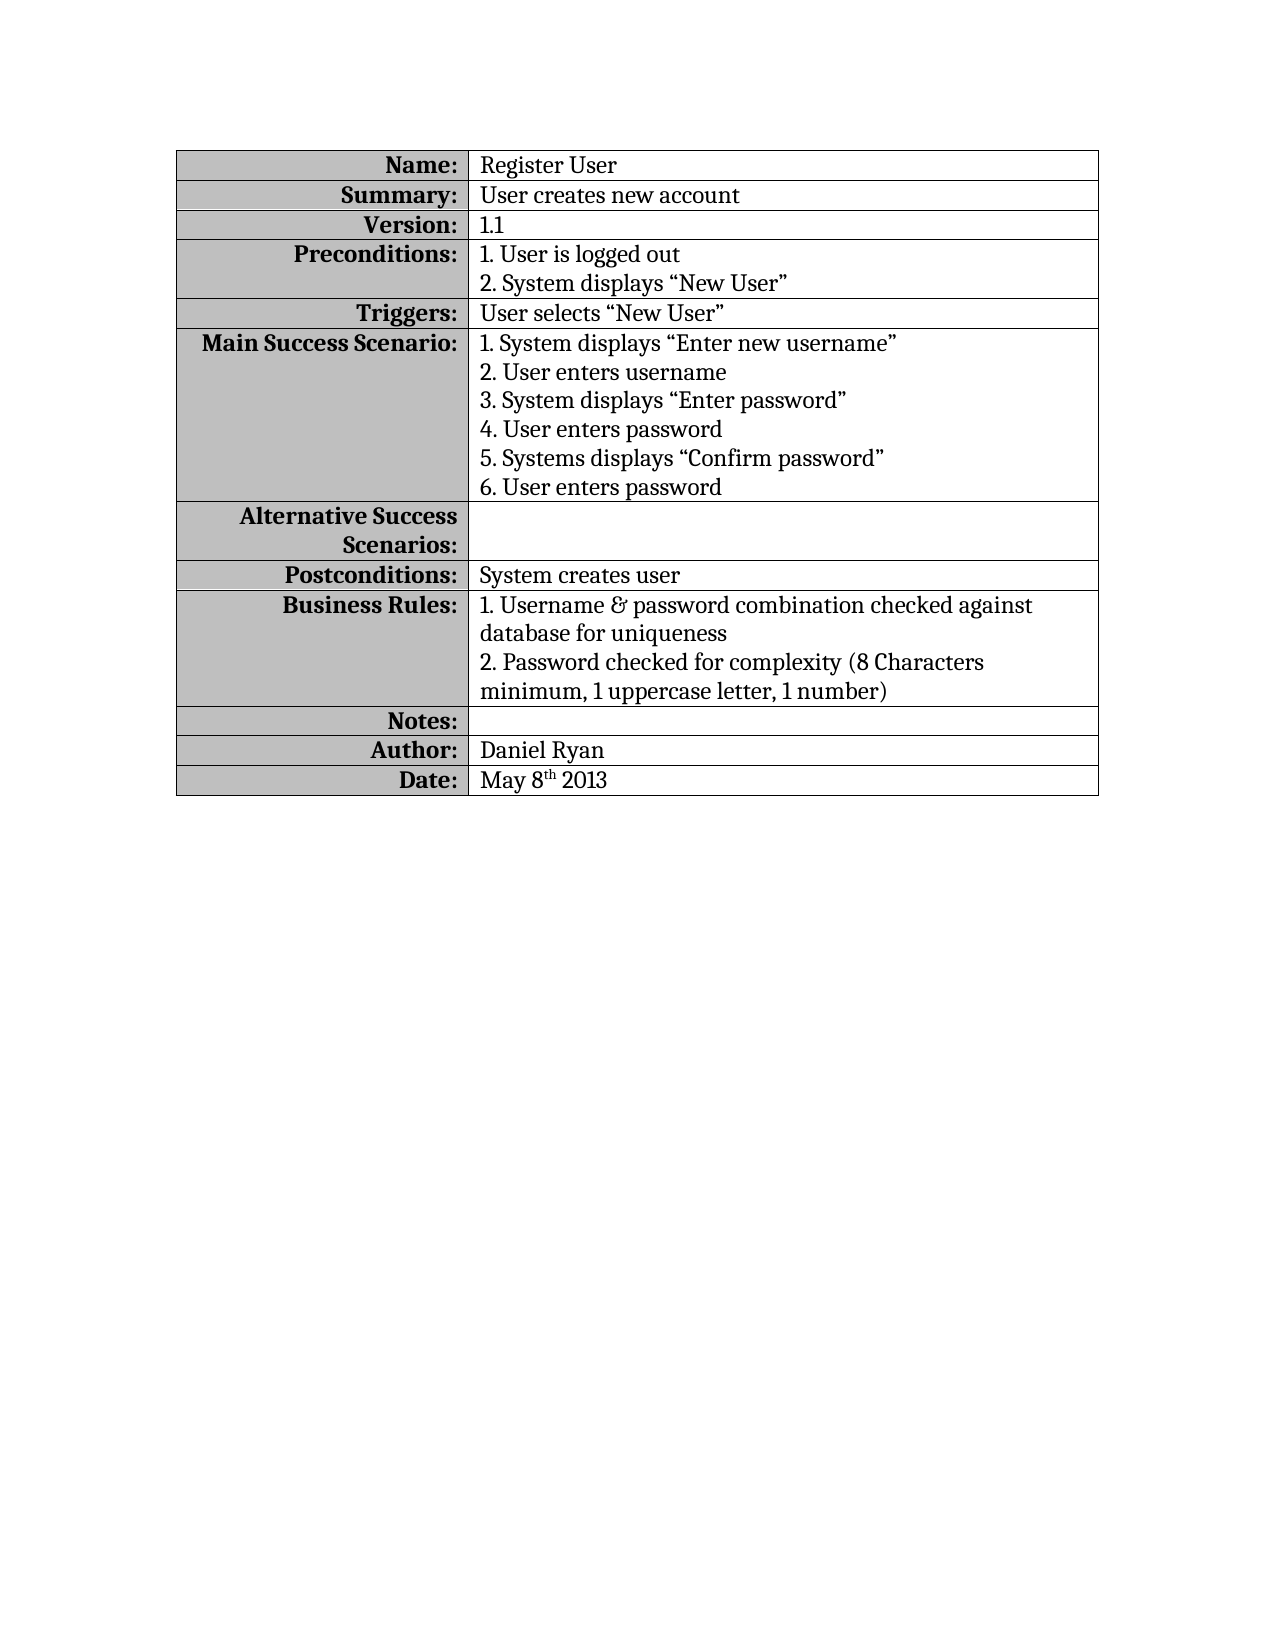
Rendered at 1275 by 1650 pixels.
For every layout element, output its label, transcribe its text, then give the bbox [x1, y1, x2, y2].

table_cell Main Success Scenario: [177, 329, 468, 501]
table_cell 1. Username & password combination checked against database for uniqueness 2. Password checked for complexity (8 Characters minimum, 1 uppercase letter, 1 number) [469, 591, 1098, 706]
table_cell [469, 502, 1098, 560]
table_cell Preconditions: [177, 240, 468, 298]
table_cell Date: [177, 766, 468, 795]
table_cell Summary: [177, 181, 468, 209]
table_cell Version: [177, 211, 468, 239]
table_cell Postconditions: [177, 561, 468, 589]
table_cell Triggers: [177, 299, 468, 328]
table_cell Daniel Ryan [469, 736, 1098, 765]
table_cell May 8th 2013 [469, 766, 1098, 795]
table_cell 1. System displays “Enter new username” 2. User enters username 3. System displays “Enter password” 4. User enters password 5. Systems displays “Confirm password” 6. User enters password [469, 329, 1098, 501]
table_header Name: [177, 151, 468, 180]
table_cell 1.1 [469, 211, 1098, 239]
table_cell Author: [177, 736, 468, 765]
table_cell User selects “New User” [469, 299, 1098, 328]
table_cell [469, 707, 1098, 735]
table_cell System creates user [469, 561, 1098, 589]
table_cell Notes: [177, 707, 468, 735]
table_cell 1. User is logged out 2. System displays “New User” [469, 240, 1098, 298]
table_cell Alternative Success Scenarios: [177, 502, 468, 560]
table_cell Business Rules: [177, 591, 468, 706]
table_header Register User [469, 151, 1098, 180]
table_cell User creates new account [469, 181, 1098, 209]
